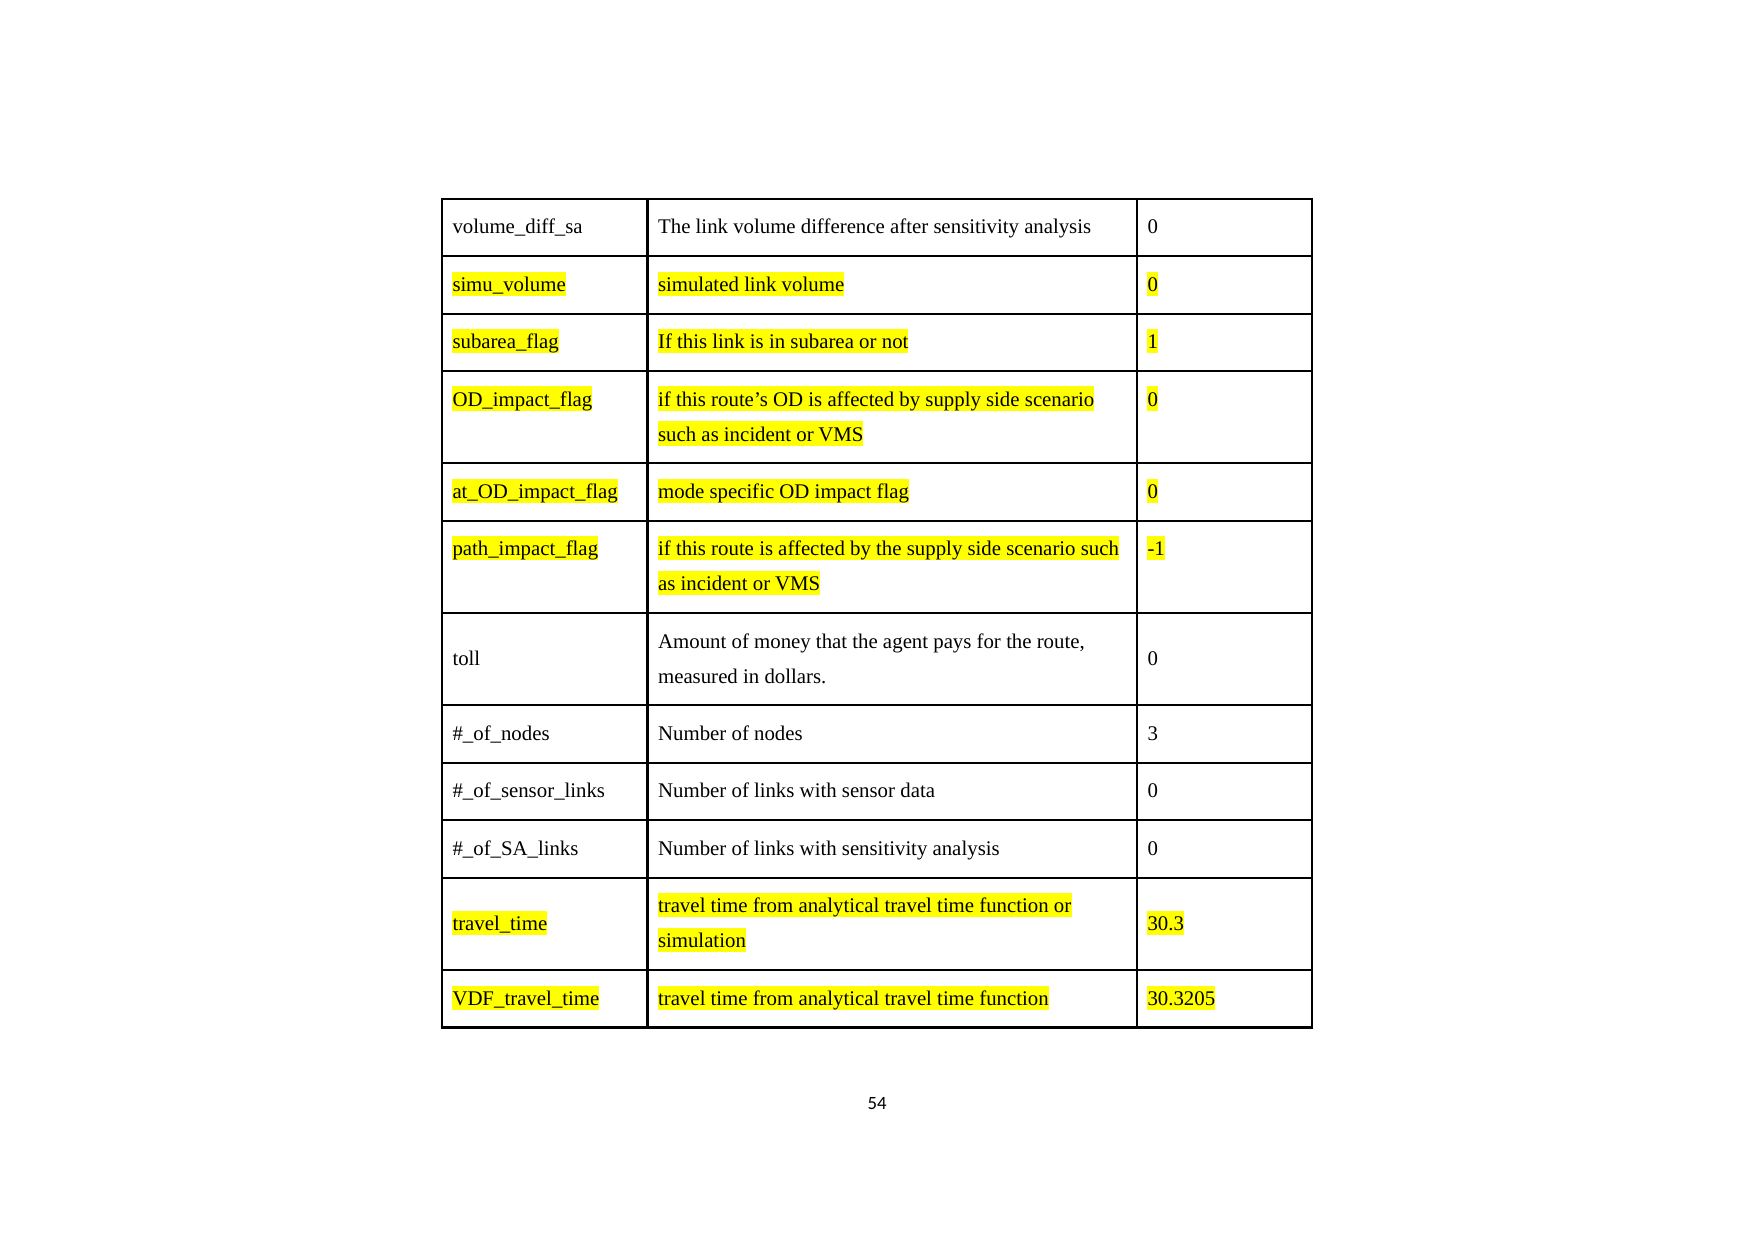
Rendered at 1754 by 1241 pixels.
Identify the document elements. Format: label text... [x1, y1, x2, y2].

table_cell 30.3 [1138, 879, 1311, 969]
table_cell The link volume difference after sensitivity analysis [649, 200, 1136, 255]
table_cell simulated link volume [649, 257, 1136, 312]
table_cell 0 [1138, 200, 1311, 255]
table_cell path_impact_flag [443, 522, 646, 612]
table_cell #_of_sensor_links [443, 764, 646, 819]
table_cell 1 [1138, 315, 1311, 370]
table_cell If this link is in subarea or not [649, 315, 1136, 370]
table_cell 0 [1138, 764, 1311, 819]
table_cell volume_diff_sa [443, 200, 646, 255]
table_cell subarea_flag [443, 315, 646, 370]
table_cell if this route is affected by the supply side scenario such as incident or VMS [649, 522, 1136, 612]
table_cell #_of_SA_links [443, 821, 646, 877]
table_cell -1 [1138, 522, 1311, 612]
table_cell mode specific OD impact flag [649, 464, 1136, 519]
table_cell 0 [1138, 614, 1311, 704]
table_cell simu_volume [443, 257, 646, 312]
table_cell Amount of money that the agent pays for the route, measured in dollars. [649, 614, 1136, 704]
table_cell travel_time [443, 879, 646, 969]
table_cell 3 [1138, 706, 1311, 762]
table_cell toll [443, 614, 646, 704]
table_cell #_of_nodes [443, 706, 646, 762]
table_cell VDF_travel_time [443, 971, 646, 1026]
table_cell OD_impact_flag [443, 372, 646, 462]
table_cell 0 [1138, 372, 1311, 462]
table_cell Number of links with sensitivity analysis [649, 821, 1136, 877]
table_cell at_OD_impact_flag [443, 464, 646, 519]
table_cell 30.3205 [1138, 971, 1311, 1026]
table_cell Number of links with sensor data [649, 764, 1136, 819]
table_cell if this route’s OD is affected by supply side scenario such as incident or VMS [649, 372, 1136, 462]
table_cell travel time from analytical travel time function [649, 971, 1136, 1026]
table_cell travel time from analytical travel time function or simulation [649, 879, 1136, 969]
table_cell 0 [1138, 821, 1311, 877]
table_cell 0 [1138, 257, 1311, 312]
table_cell Number of nodes [649, 706, 1136, 762]
table_cell 0 [1138, 464, 1311, 519]
